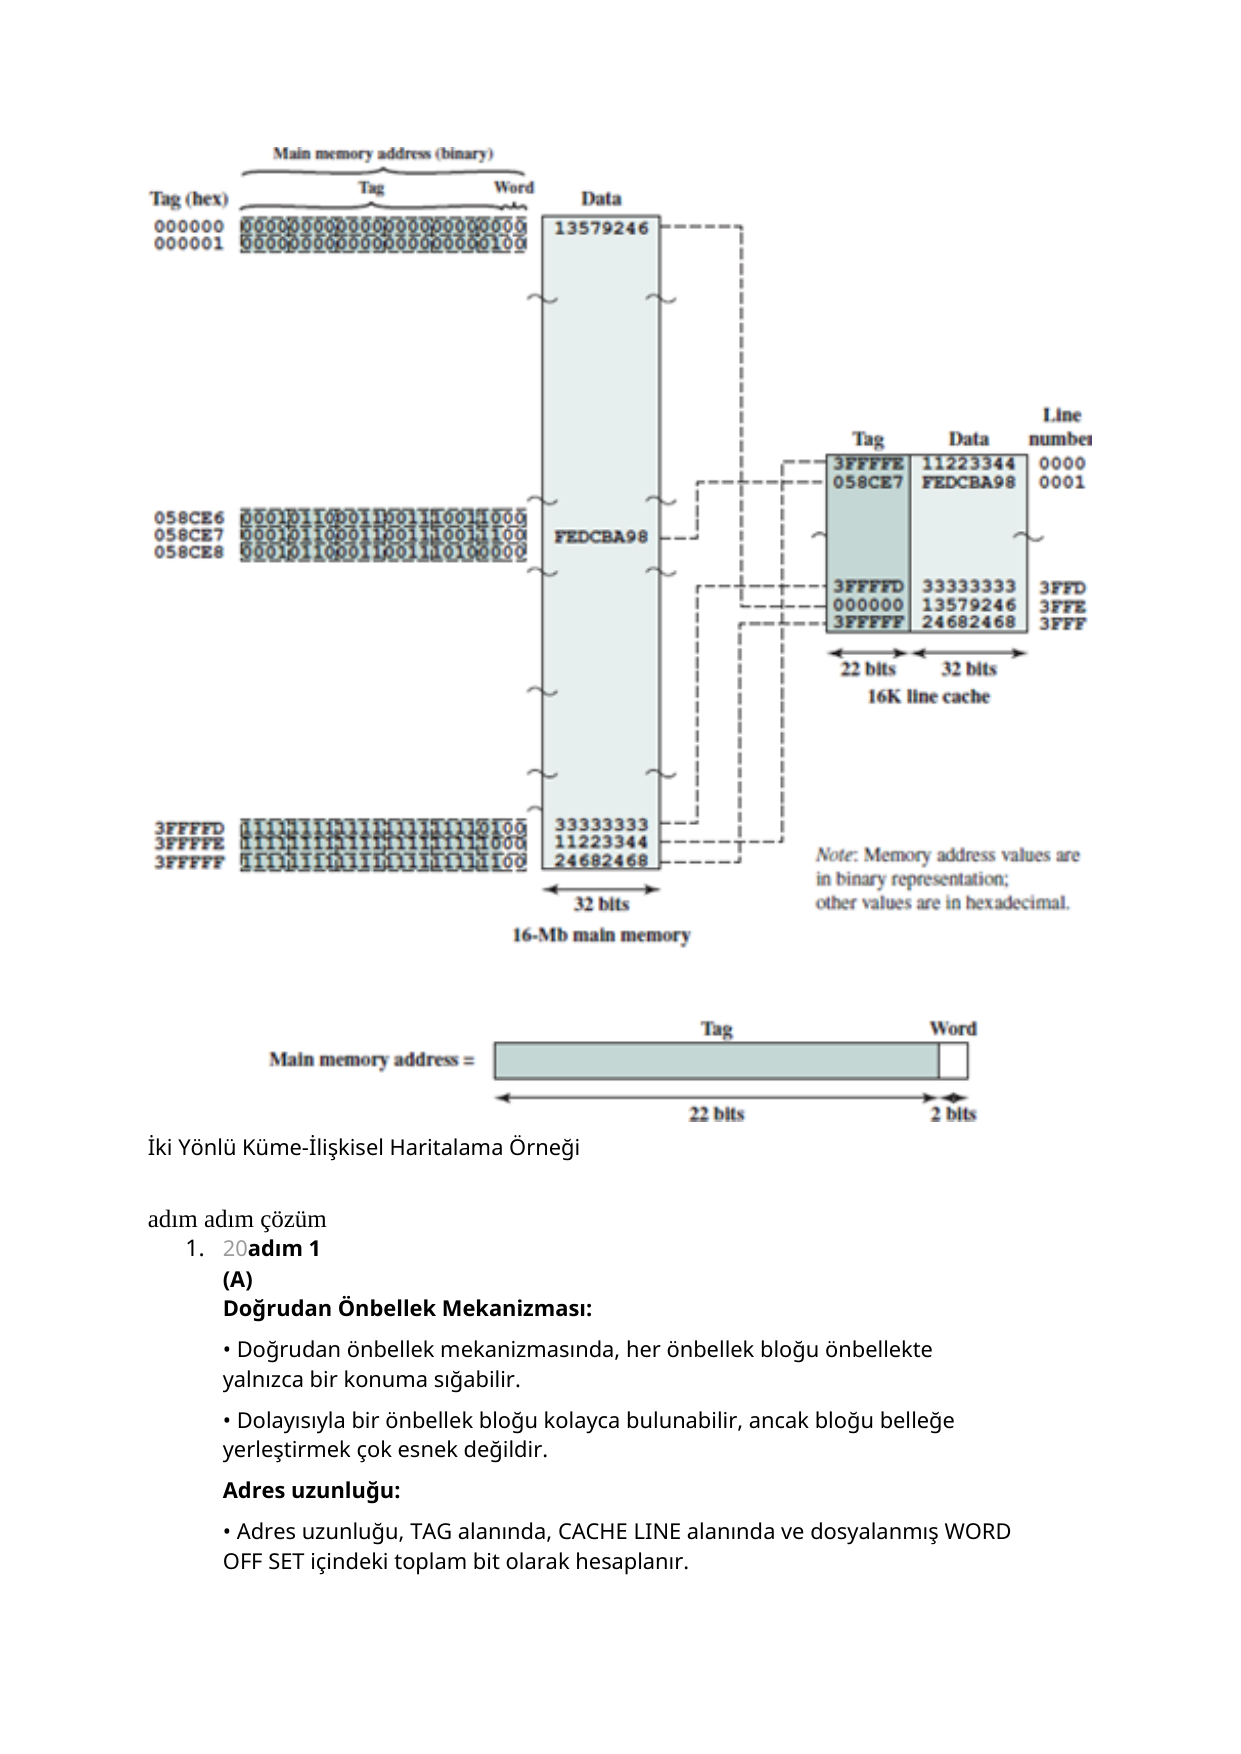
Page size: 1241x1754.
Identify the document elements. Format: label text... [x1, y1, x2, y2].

text Doğrudan Önbellek Mekanizması: [223, 1293, 1018, 1323]
text (A) [223, 1264, 1018, 1293]
text adım adım çözüm [148, 1204, 1093, 1232]
text • Doğrudan önbellek mekanizmasında, her önbellek bloğu önbellekte yalnızca bir konuma sığabilir. [223, 1334, 1018, 1394]
text • Dolayısıyla bir önbellek bloğu kolayca bulunabilir, ancak bloğu belleğe yerleştirmek çok esnek değildir. [223, 1405, 1018, 1464]
text • Adres uzunluğu, TAG alanında, CACHE LINE alanında ve dosyalanmış WORD OFF SET içindeki toplam bit olarak hesaplanır. [223, 1516, 1018, 1576]
picture [147, 147, 1092, 1122]
text Adres uzunluğu: [223, 1475, 1018, 1505]
list 20adım 1 [185, 1232, 1018, 1264]
text İki Yönlü Küme-İlişkisel Haritalama Örneği [148, 1132, 1093, 1162]
